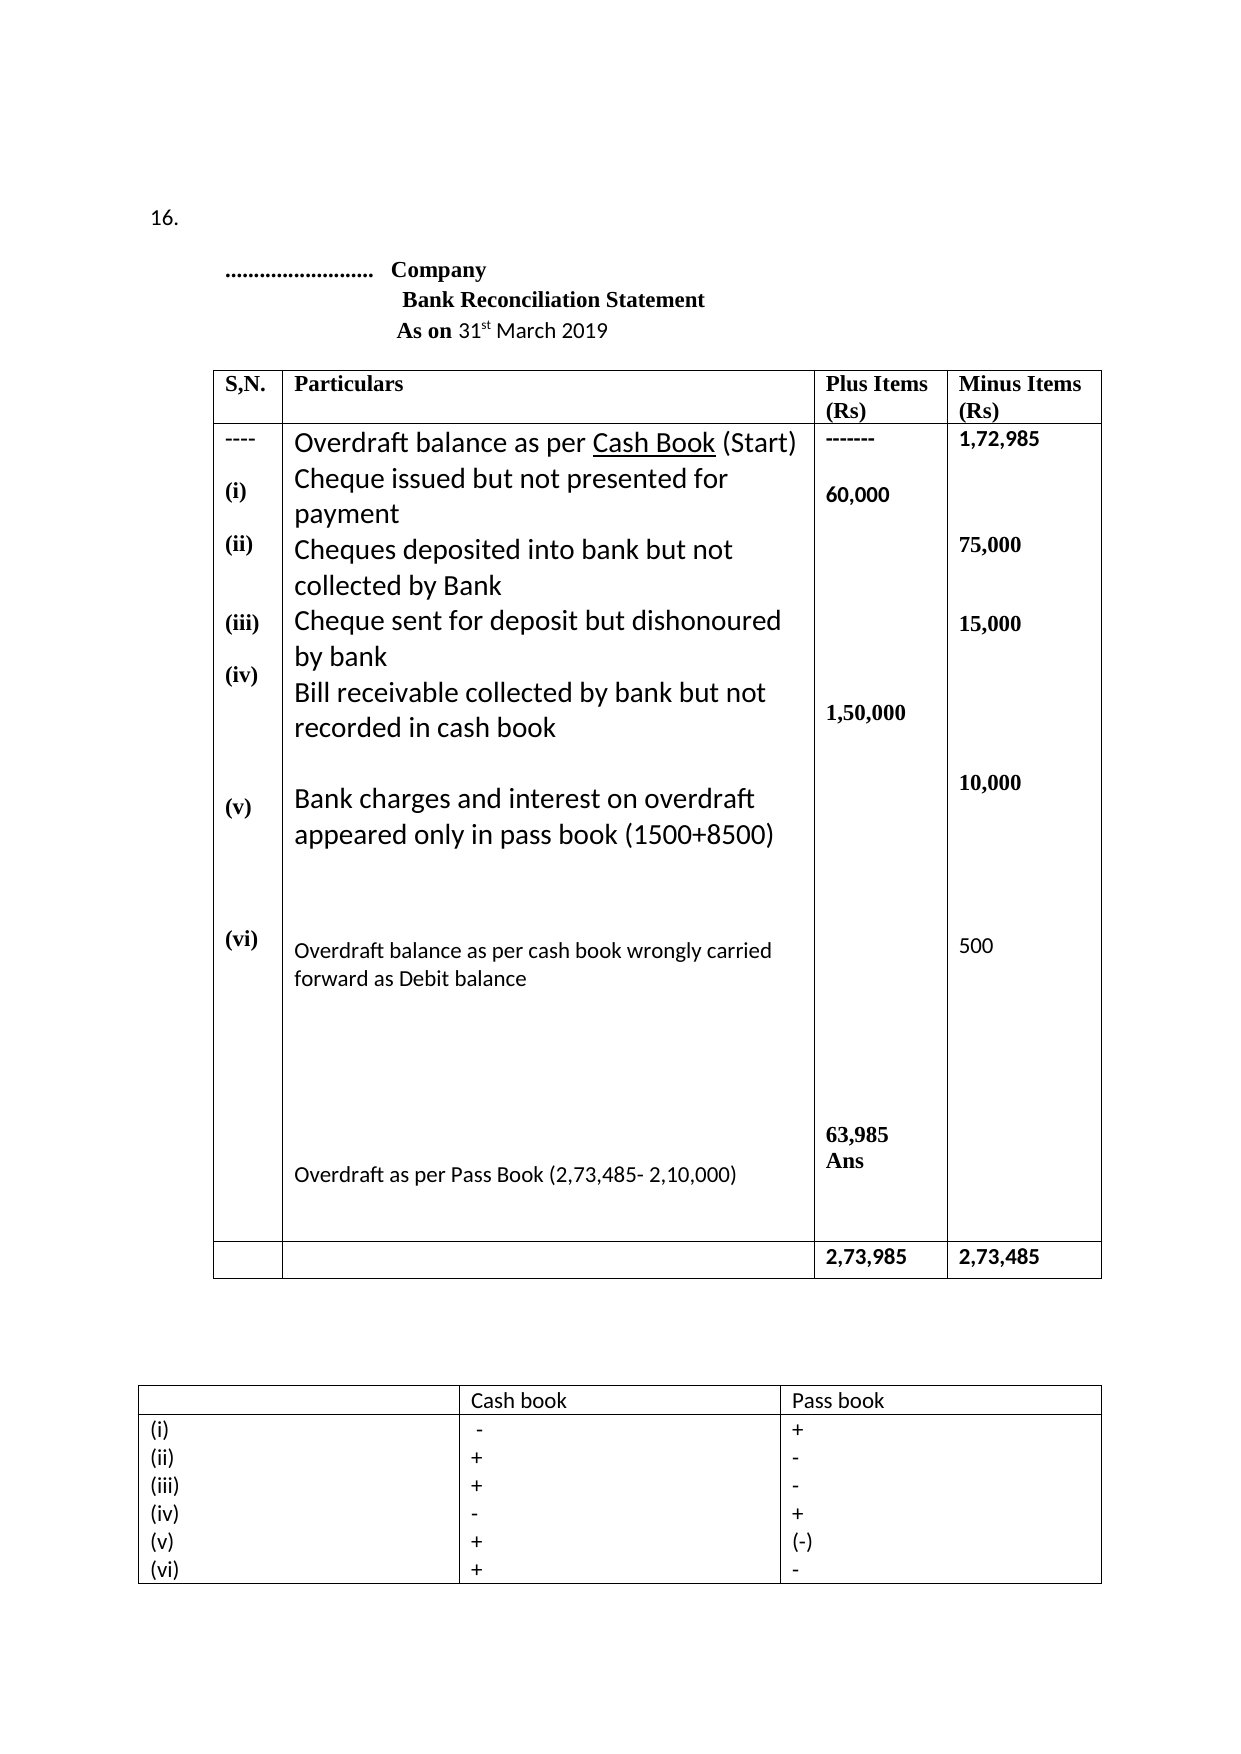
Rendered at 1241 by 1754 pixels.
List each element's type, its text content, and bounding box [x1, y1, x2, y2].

table_cell ------- 60,000 1,50,000 63,985 Ans [815, 424, 947, 1241]
table_header Plus Items (Rs) [815, 371, 947, 423]
table_cell + - - + (-) - [781, 1415, 1101, 1583]
table_cell ---- (i) (ii) (iii) (iv) (v) (vi) [214, 424, 282, 1241]
table_header Cash book [460, 1386, 780, 1414]
list Bank Reconciliation Statement [225, 286, 1090, 313]
table_cell [214, 1242, 282, 1278]
table_header [139, 1386, 459, 1414]
table_cell 2,73,485 [948, 1242, 1101, 1278]
list As on 31st March 2019 [225, 316, 1090, 344]
table_cell 2,73,985 [815, 1242, 947, 1278]
table_cell (i) (ii) (iii) (iv) (v) (vi) [139, 1415, 459, 1583]
table_header Pass book [781, 1386, 1101, 1414]
table_cell Overdraft balance as per Cash Book (Start) Cheque issued but not presented for payment Cheques deposited into bank but not collected by Bank Cheque sent for deposit but dishonoured by bank Bill receivable collected by bank but not recorded in cash book Bank charges and interest on overdraft appeared only in pass book (1500+8500) Overdraft balance as per cash book wrongly carried forward as Debit balance Overdraft as per Pass Book (2,73,485- 2,10,000) [283, 424, 814, 1241]
table_cell [283, 1242, 814, 1278]
text 16. [150, 203, 1090, 231]
table_header Minus Items (Rs) [948, 371, 1101, 423]
table_header Particulars [283, 371, 814, 423]
table_cell 1,72,985 75,000 15,000 10,000 500 [948, 424, 1101, 1241]
list .......................... Company [225, 256, 1090, 282]
table_header S,N. [214, 371, 282, 423]
table_cell - + + - + + [460, 1415, 780, 1583]
